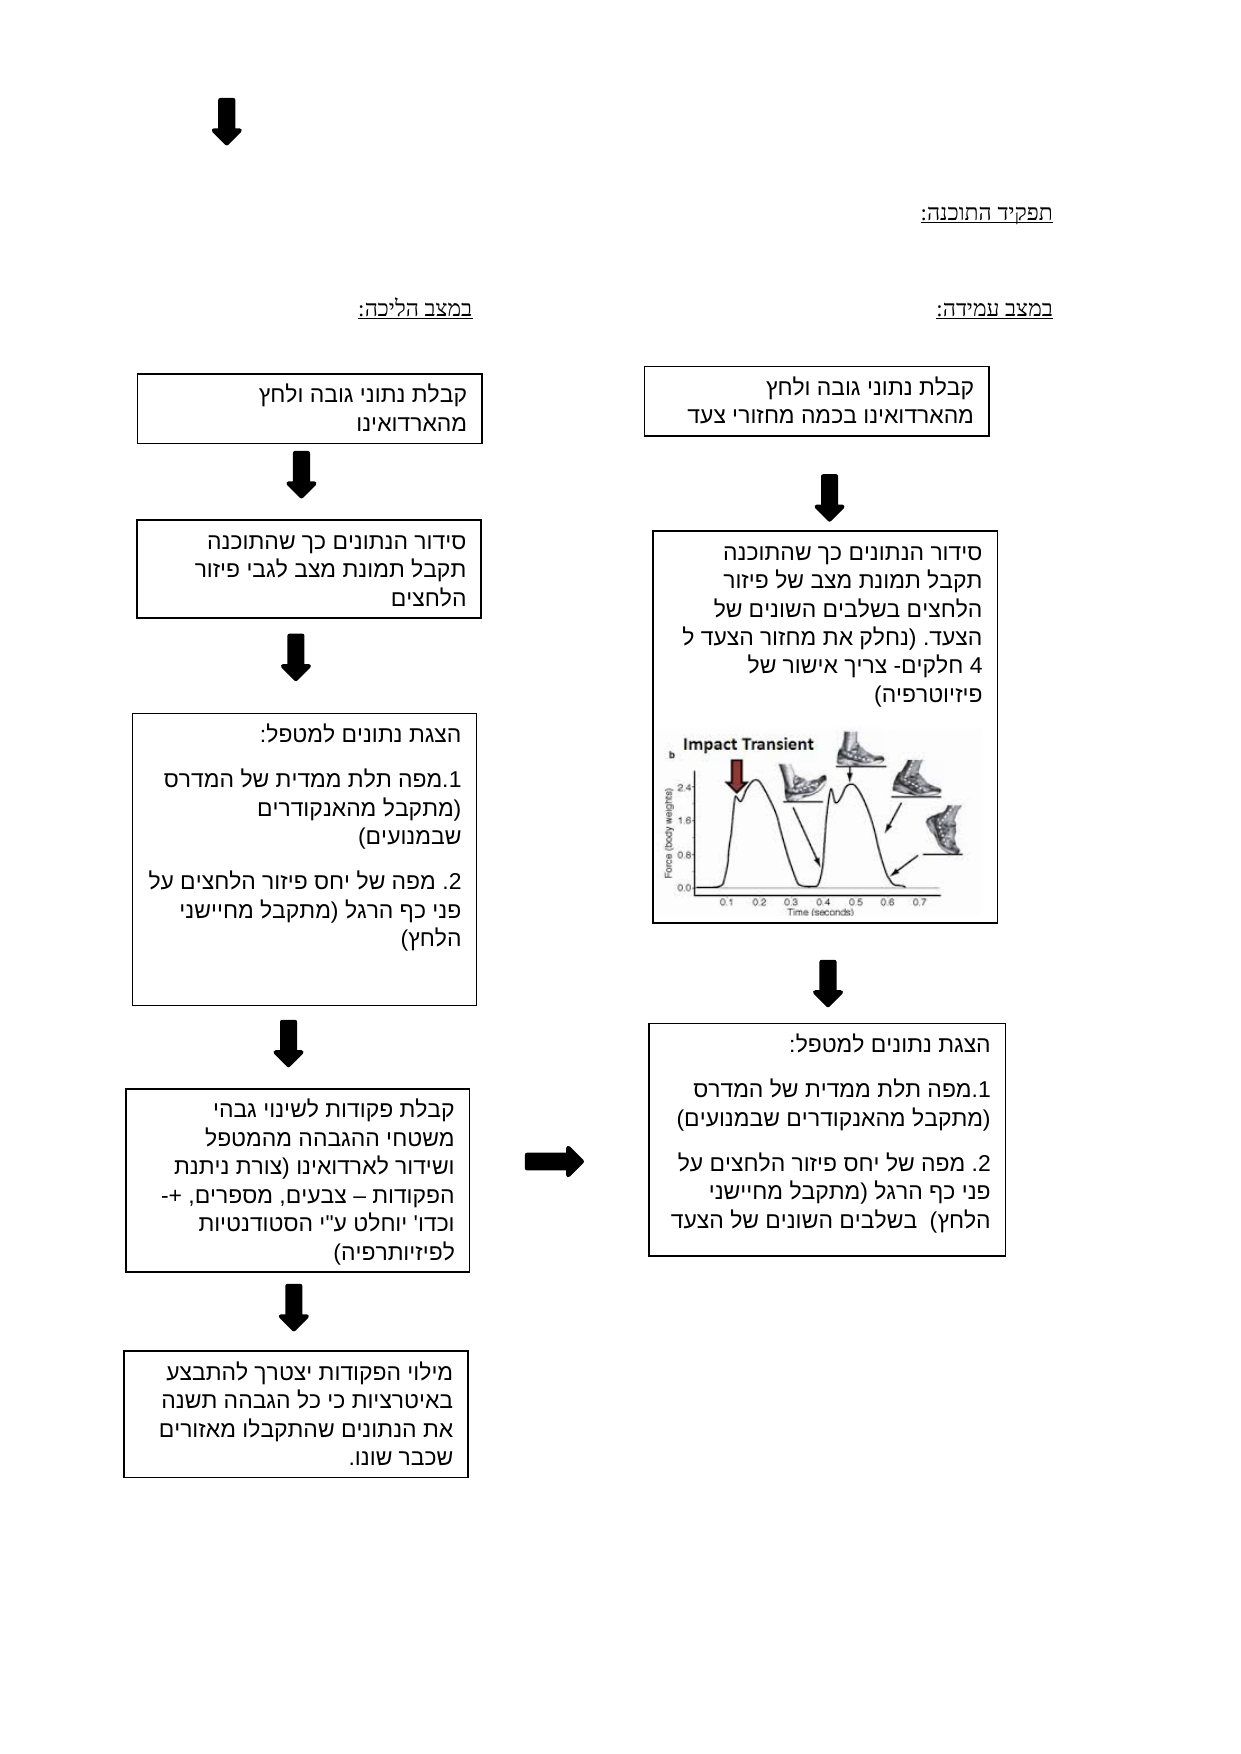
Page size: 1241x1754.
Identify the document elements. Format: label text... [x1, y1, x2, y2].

text תפקיד התוכנה: [187, 199, 1053, 225]
text במצב עמידה: במצב הליכה: [187, 295, 1053, 321]
picture [656, 726, 983, 916]
